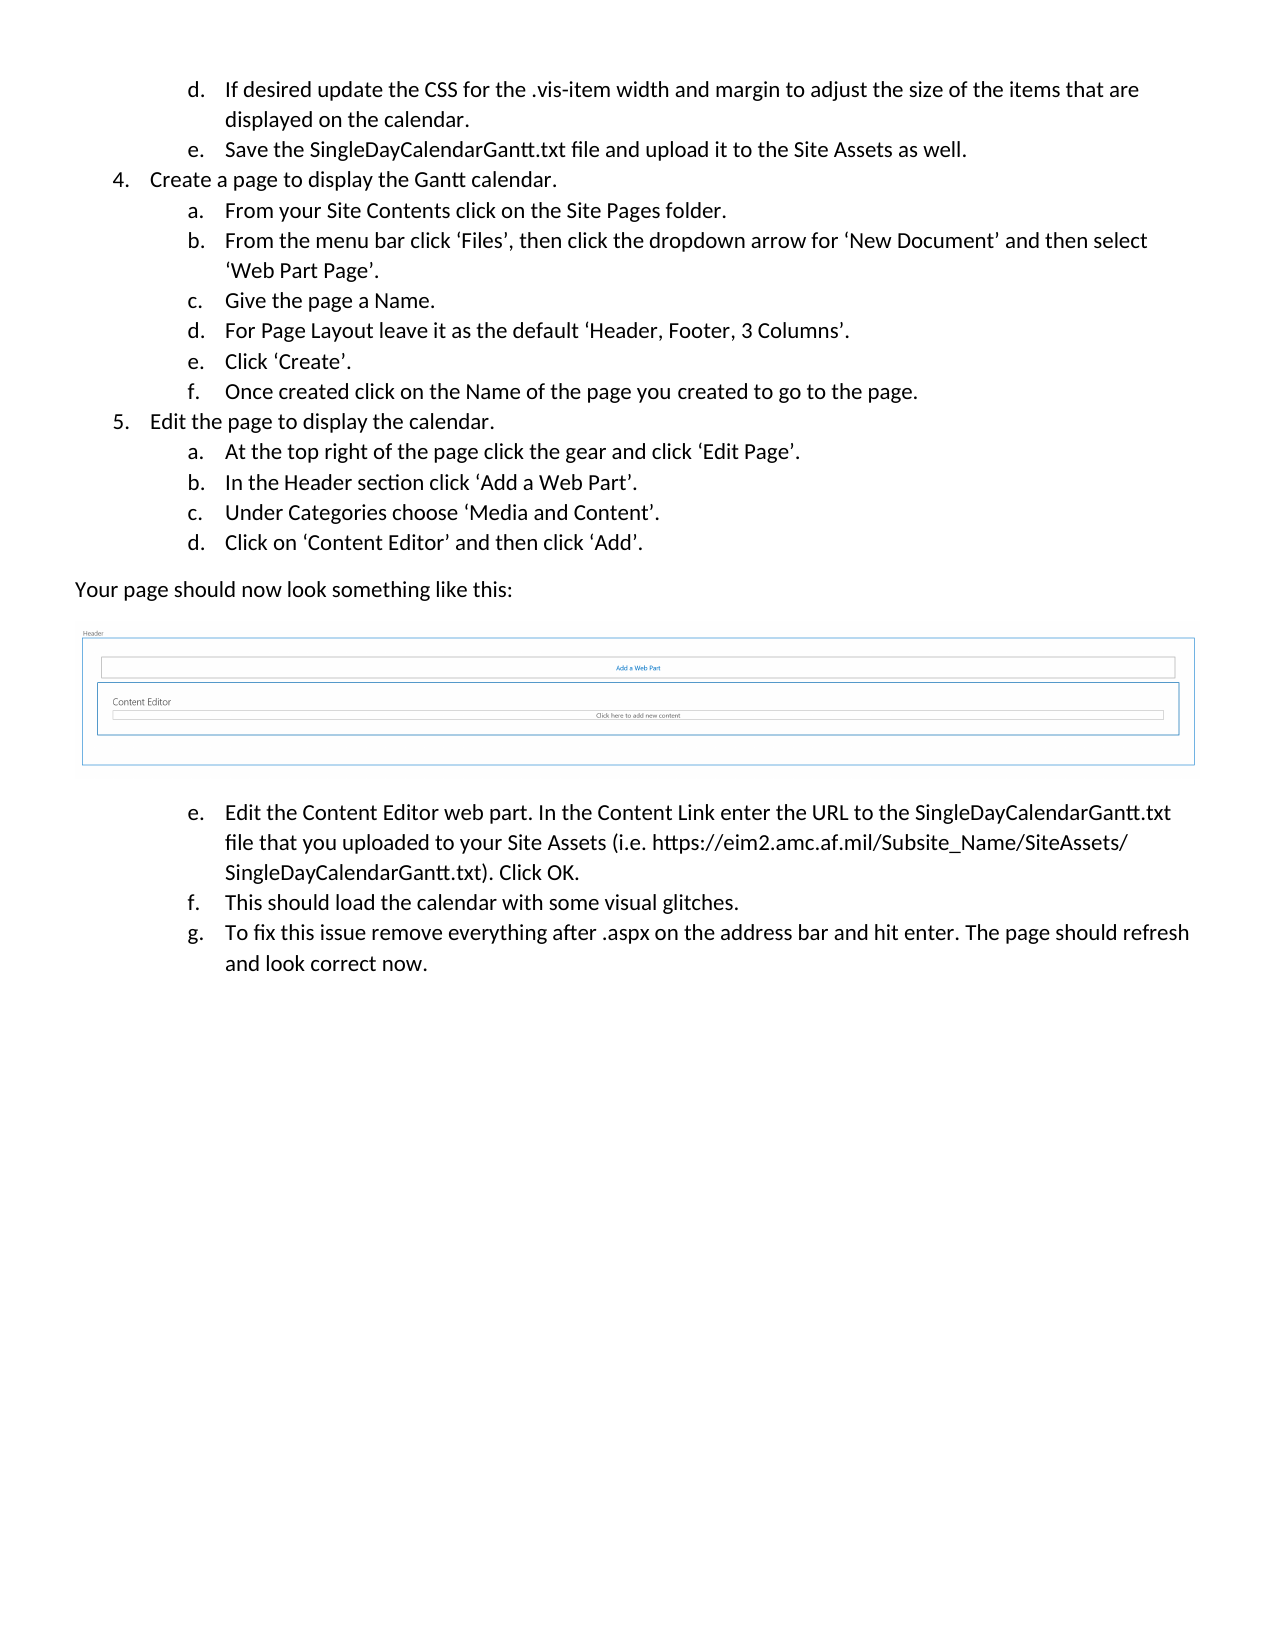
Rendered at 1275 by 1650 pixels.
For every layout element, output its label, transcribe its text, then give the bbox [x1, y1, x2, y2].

list Give the page a Name. [187, 286, 1200, 314]
list Under Categories choose ‘Media and Content’. [187, 498, 1200, 526]
list Edit the Content Editor web part. In the Content Link enter the URL to the SingleDayCalendarGantt.txt file that you uploaded to your Site Assets (i.e. https://eim2.amc.af.mil/Subsite_Name/SiteAssets/ SingleDayCalendarGantt.txt). Click OK. [187, 798, 1200, 886]
list For Page Layout leave it as the default ‘Header, Footer, 3 Columns’. [187, 317, 1200, 345]
list To fix this issue remove everything after .aspx on the address bar and hit enter. The page should refresh and look correct now. [187, 918, 1200, 977]
picture [75, 621, 1200, 779]
list Once created click on the Name of the page you created to go to the page. [187, 377, 1200, 405]
list Save the SingleDayCalendarGantt.txt file and upload it to the Site Assets as well. [187, 135, 1200, 163]
list In the Header section click ‘Add a Web Part’. [187, 468, 1200, 496]
list If desired update the CSS for the .vis-item width and margin to adjust the size of the items that are displayed on the calendar. [187, 75, 1200, 133]
list Edit the page to display the calendar. [112, 407, 1200, 435]
list Create a page to display the Gantt calendar. [112, 166, 1200, 194]
list From the menu bar click ‘Files’, then click the dropdown arrow for ‘New Document’ and then select ‘Web Part Page’. [187, 226, 1200, 284]
list Click ‘Create’. [187, 347, 1200, 375]
text Your page should now look something like this: [75, 575, 1200, 603]
list This should load the calendar with some visual glitches. [187, 888, 1200, 916]
list Click on ‘Content Editor’ and then click ‘Add’. [187, 528, 1200, 556]
list From your Site Contents click on the Site Pages folder. [187, 196, 1200, 224]
list At the top right of the page click the gear and click ‘Edit Page’. [187, 437, 1200, 466]
